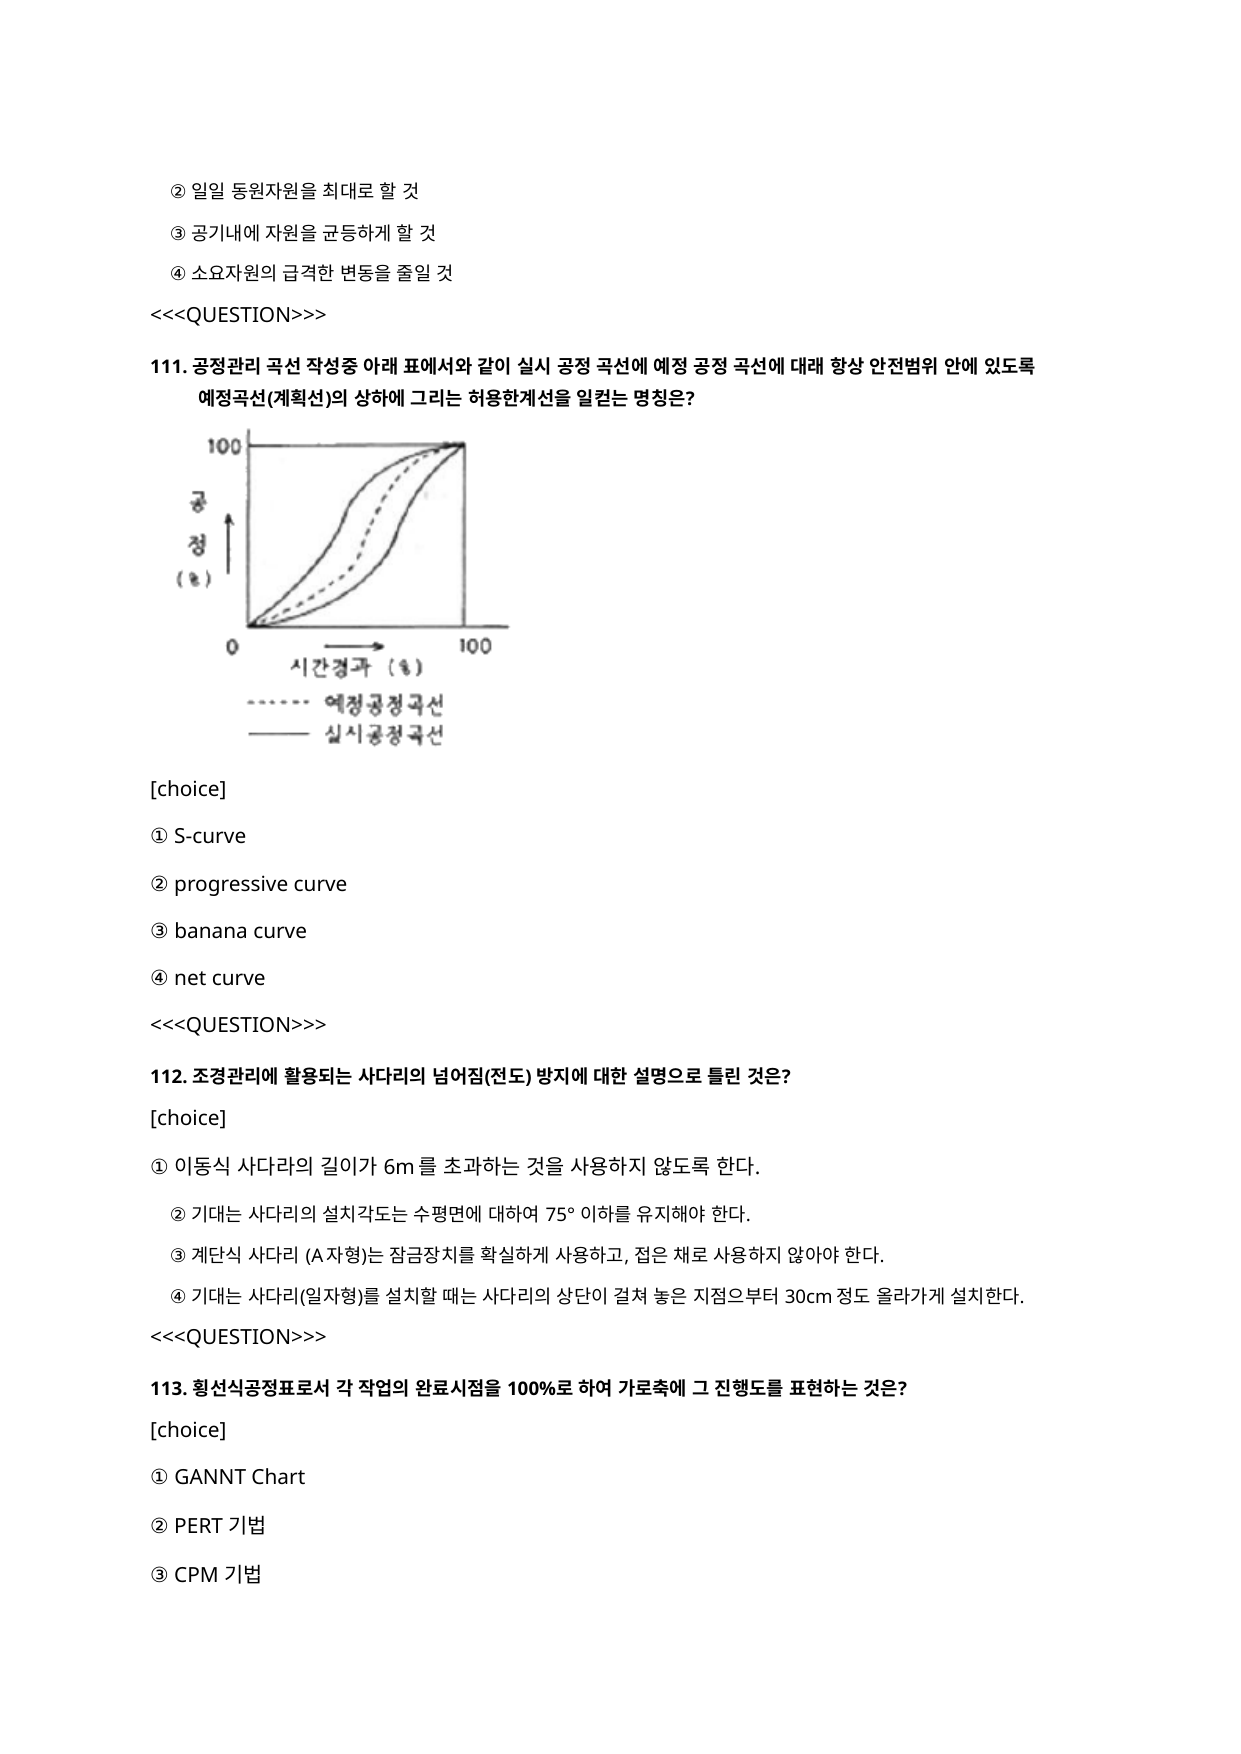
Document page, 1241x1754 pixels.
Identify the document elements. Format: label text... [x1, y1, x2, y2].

text <<<QUESTION>>> [150, 1011, 1090, 1039]
text [choice] [150, 1415, 1090, 1443]
text ③ CPM 기법 [150, 1559, 1090, 1589]
text ② progressive curve [150, 869, 1090, 897]
text [choice] [150, 774, 1090, 802]
text ④ 기대는 사다리(일자형)를 설치할 때는 사다리의 상단이 걸쳐 놓은 지점으부터 30cm정도 올라가게 설치한다. [150, 1281, 1090, 1309]
text <<<QUESTION>>> [150, 300, 1090, 328]
text ② PERT 기법 [150, 1509, 1090, 1540]
text 111. 공정관리 곡선 작성중 아래 표에서와 같이 실시 공정 곡선에 예정 공정 곡선에 대래 항상 안전범위 안에 있도록 예정곡선(계획선)의 상하에 그리는 허용한계선을 일컫는 명칭은? [150, 351, 1090, 411]
text ③ 계단식 사다리 (A자형)는 잠금장치를 확실하게 사용하고, 접은 채로 사용하지 않아야 한다. [150, 1241, 1090, 1268]
text ② 일일 동원자원을 최대로 할 것 [150, 177, 1090, 204]
text ③ banana curve [150, 916, 1090, 944]
text ④ net curve [150, 963, 1090, 992]
text 112. 조경관리에 활용되는 사다리의 넘어짐(전도) 방지에 대한 설명으로 틀린 것은? [150, 1062, 1090, 1089]
text ① 이동식 사다라의 길이가 6m를 초과하는 것을 사용하지 않도록 한다. [150, 1150, 1090, 1181]
text ① S-curve [150, 821, 1090, 850]
text ② 기대는 사다리의 설치각도는 수평면에 대하여 75° 이하를 유지해야 한다. [150, 1199, 1090, 1227]
text ④ 소요자원의 급격한 변동을 줄일 것 [150, 259, 1090, 286]
picture [169, 425, 515, 755]
text [choice] [150, 1103, 1090, 1131]
text <<<QUESTION>>> [150, 1322, 1090, 1351]
text 113. 횡선식공정표로서 각 작업의 완료시점을 100%로 하여 가로축에 그 진행도를 표현하는 것은? [150, 1374, 1090, 1401]
text ③ 공기내에 자원을 균등하게 할 것 [150, 218, 1090, 245]
text ① GANNT Chart [150, 1462, 1090, 1491]
